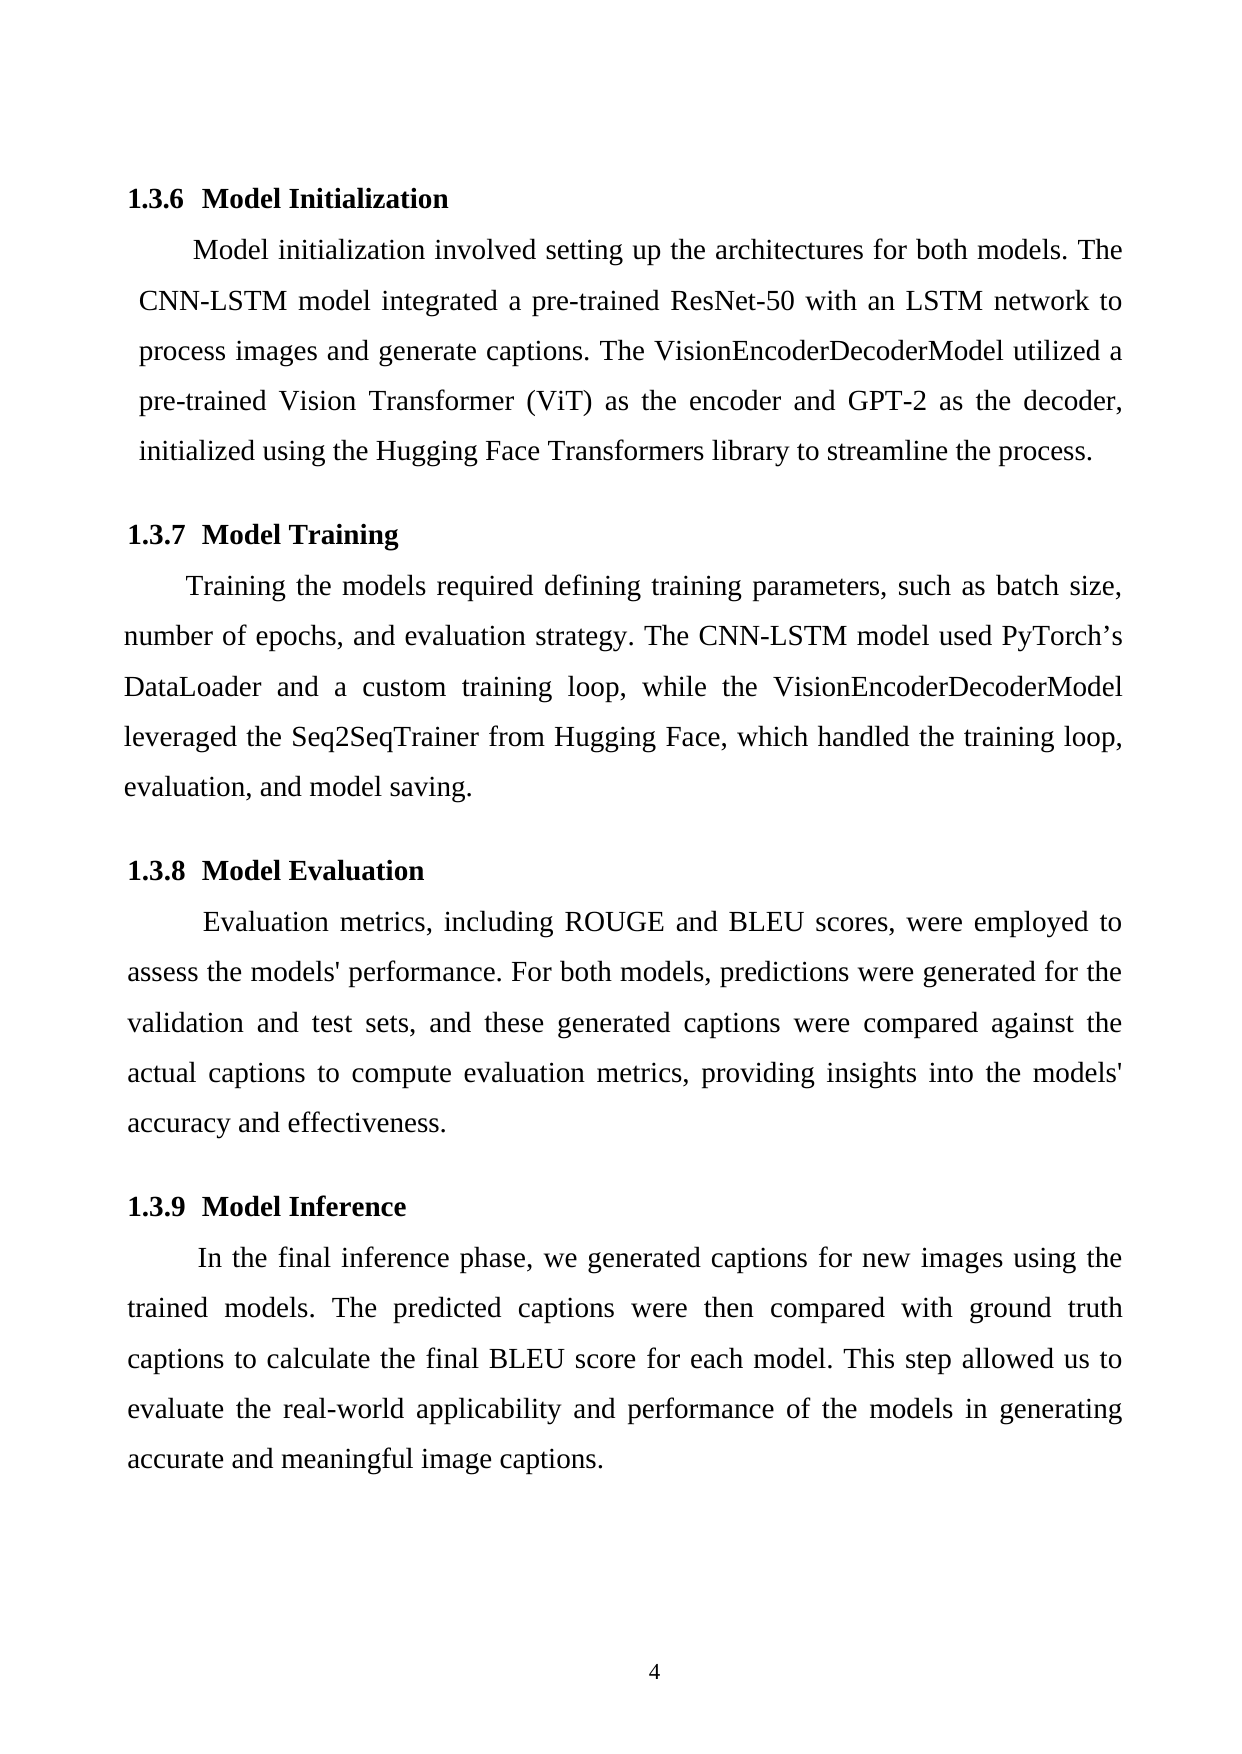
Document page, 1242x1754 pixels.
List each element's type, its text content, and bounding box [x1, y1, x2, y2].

text Training the models required defining training parameters, such as batch size, number of epochs, and evaluation strategy. The CNN-LSTM model used PyTorch’s DataLoader and a custom training loop, while the VisionEncoderDecoderModel leveraged the Seq2SeqTrainer from Hugging Face, which handled the training loop, evaluation, and model saving. [124, 568, 1123, 803]
text Model initialization involved setting up the architectures for both models. The CNN-LSTM model integrated a pre-trained ResNet-50 with an LSTM network to process images and generate captions. The VisionEncoderDecoderModel utilized a pre-trained Vision Transformer (ViT) as the encoder and GPT-2 as the decoder, initialized using the Hugging Face Transformers library to streamline the process. [138, 232, 1123, 467]
text In the final inference phase, we generated captions for new images using the trained models. The predicted captions were then compared with ground truth captions to calculate the final BLEU score for each model. This step allowed us to evaluate the real-world applicability and performance of the models in generating accurate and meaningful image captions. [127, 1240, 1123, 1475]
subtitle Model Initialization [127, 181, 1160, 215]
subtitle Model Training [127, 517, 1160, 551]
subtitle Model Evaluation [127, 853, 1160, 887]
text Evaluation metrics, including ROUGE and BLEU scores, were employed to assess the models' performance. For both models, predictions were generated for the validation and test sets, and these generated captions were compared against the actual captions to compute evaluation metrics, providing insights into the models' accuracy and effectiveness. [127, 904, 1123, 1139]
subtitle Model Inference [127, 1189, 1160, 1223]
